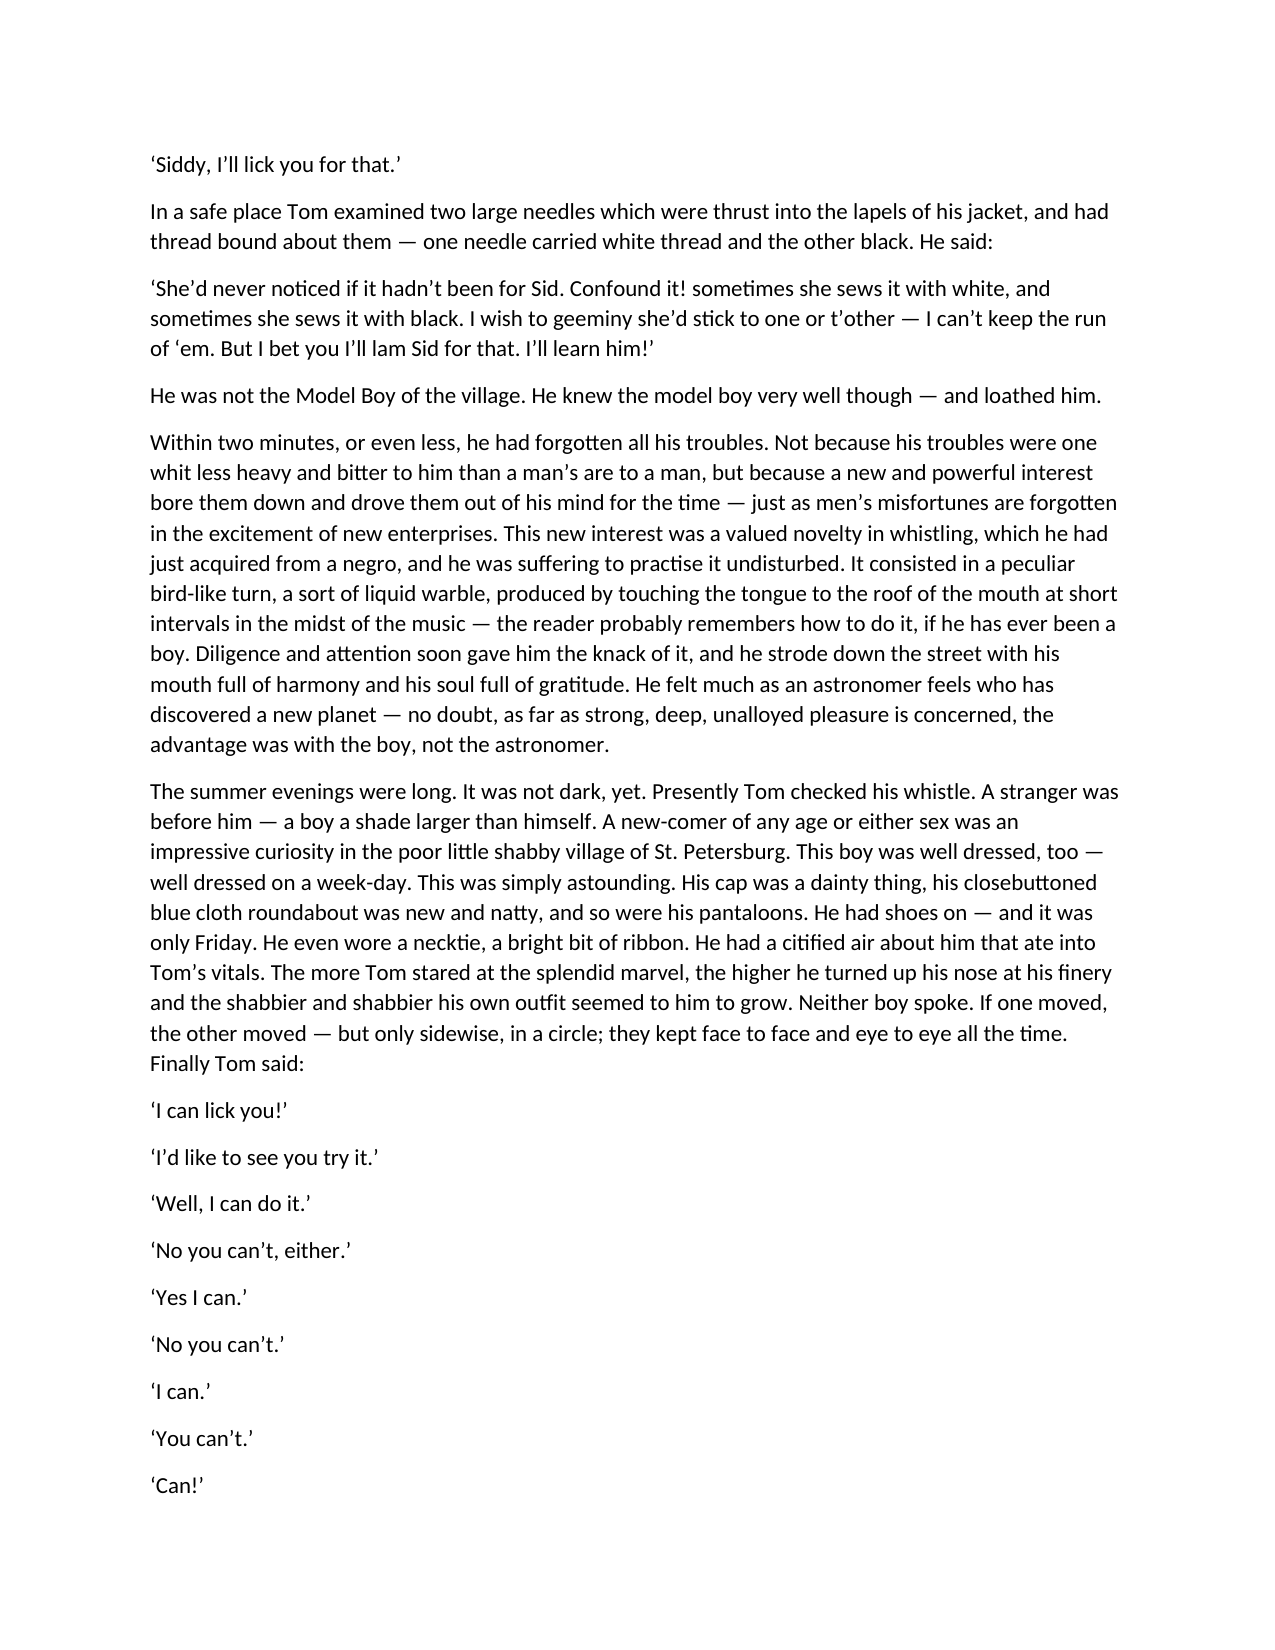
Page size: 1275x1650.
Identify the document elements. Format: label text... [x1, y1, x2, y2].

text ‘Can!’ [150, 1471, 1125, 1499]
text ‘Well, I can do it.’ [150, 1189, 1125, 1218]
text ‘I’d like to see you try it.’ [150, 1143, 1125, 1171]
text In a safe place Tom examined two large needles which were thrust into the lapels of his jacket, and had thread bound about them — one needle carried white thread and the other black. He said: [150, 197, 1125, 255]
text ‘She’d never noticed if it hadn’t been for Sid. Confound it! sometimes she sews it with white, and sometimes she sews it with black. I wish to geeminy she’d stick to one or t’other — I can’t keep the run of ‘em. But I bet you I’ll lam Sid for that. I’ll learn him!’ [150, 274, 1125, 362]
text Within two minutes, or even less, he had forgotten all his troubles. Not because his troubles were one whit less heavy and bitter to him than a man’s are to a man, but because a new and powerful interest bore them down and drove them out of his mind for the time — just as men’s misfortunes are forgotten in the excitement of new enterprises. This new interest was a valued novelty in whistling, which he had just acquired from a negro, and he was suffering to practise it undisturbed. It consisted in a peculiar bird-like turn, a sort of liquid warble, produced by touching the tongue to the roof of the mouth at short intervals in the midst of the music — the reader probably remembers how to do it, if he has ever been a boy. Diligence and attention soon gave him the knack of it, and he strode down the street with his mouth full of harmony and his soul full of gratitude. He felt much as an astronomer feels who has discovered a new planet — no doubt, as far as strong, deep, unalloyed pleasure is concerned, the advantage was with the boy, not the astronomer. [150, 428, 1125, 758]
text He was not the Model Boy of the village. He knew the model boy very well though — and loathed him. [150, 381, 1125, 409]
text ‘No you can’t.’ [150, 1330, 1125, 1358]
text ‘I can lick you!’ [150, 1096, 1125, 1124]
text ‘You can’t.’ [150, 1424, 1125, 1452]
text ‘Siddy, I’ll lick you for that.’ [150, 150, 1125, 178]
text ‘I can.’ [150, 1377, 1125, 1405]
text The summer evenings were long. It was not dark, yet. Presently Tom checked his whistle. A stranger was before him — a boy a shade larger than himself. A new-comer of any age or either sex was an impressive curiosity in the poor little shabby village of St. Petersburg. This boy was well dressed, too — well dressed on a week-day. This was simply astounding. His cap was a dainty thing, his closebuttoned blue cloth roundabout was new and natty, and so were his pantaloons. He had shoes on — and it was only Friday. He even wore a necktie, a bright bit of ribbon. He had a citified air about him that ate into Tom’s vitals. The more Tom stared at the splendid marvel, the higher he turned up his nose at his finery and the shabbier and shabbier his own outfit seemed to him to grow. Neither boy spoke. If one moved, the other moved — but only sidewise, in a circle; they kept face to face and eye to eye all the time. Finally Tom said: [150, 777, 1125, 1077]
text ‘No you can’t, either.’ [150, 1236, 1125, 1264]
text ‘Yes I can.’ [150, 1283, 1125, 1311]
